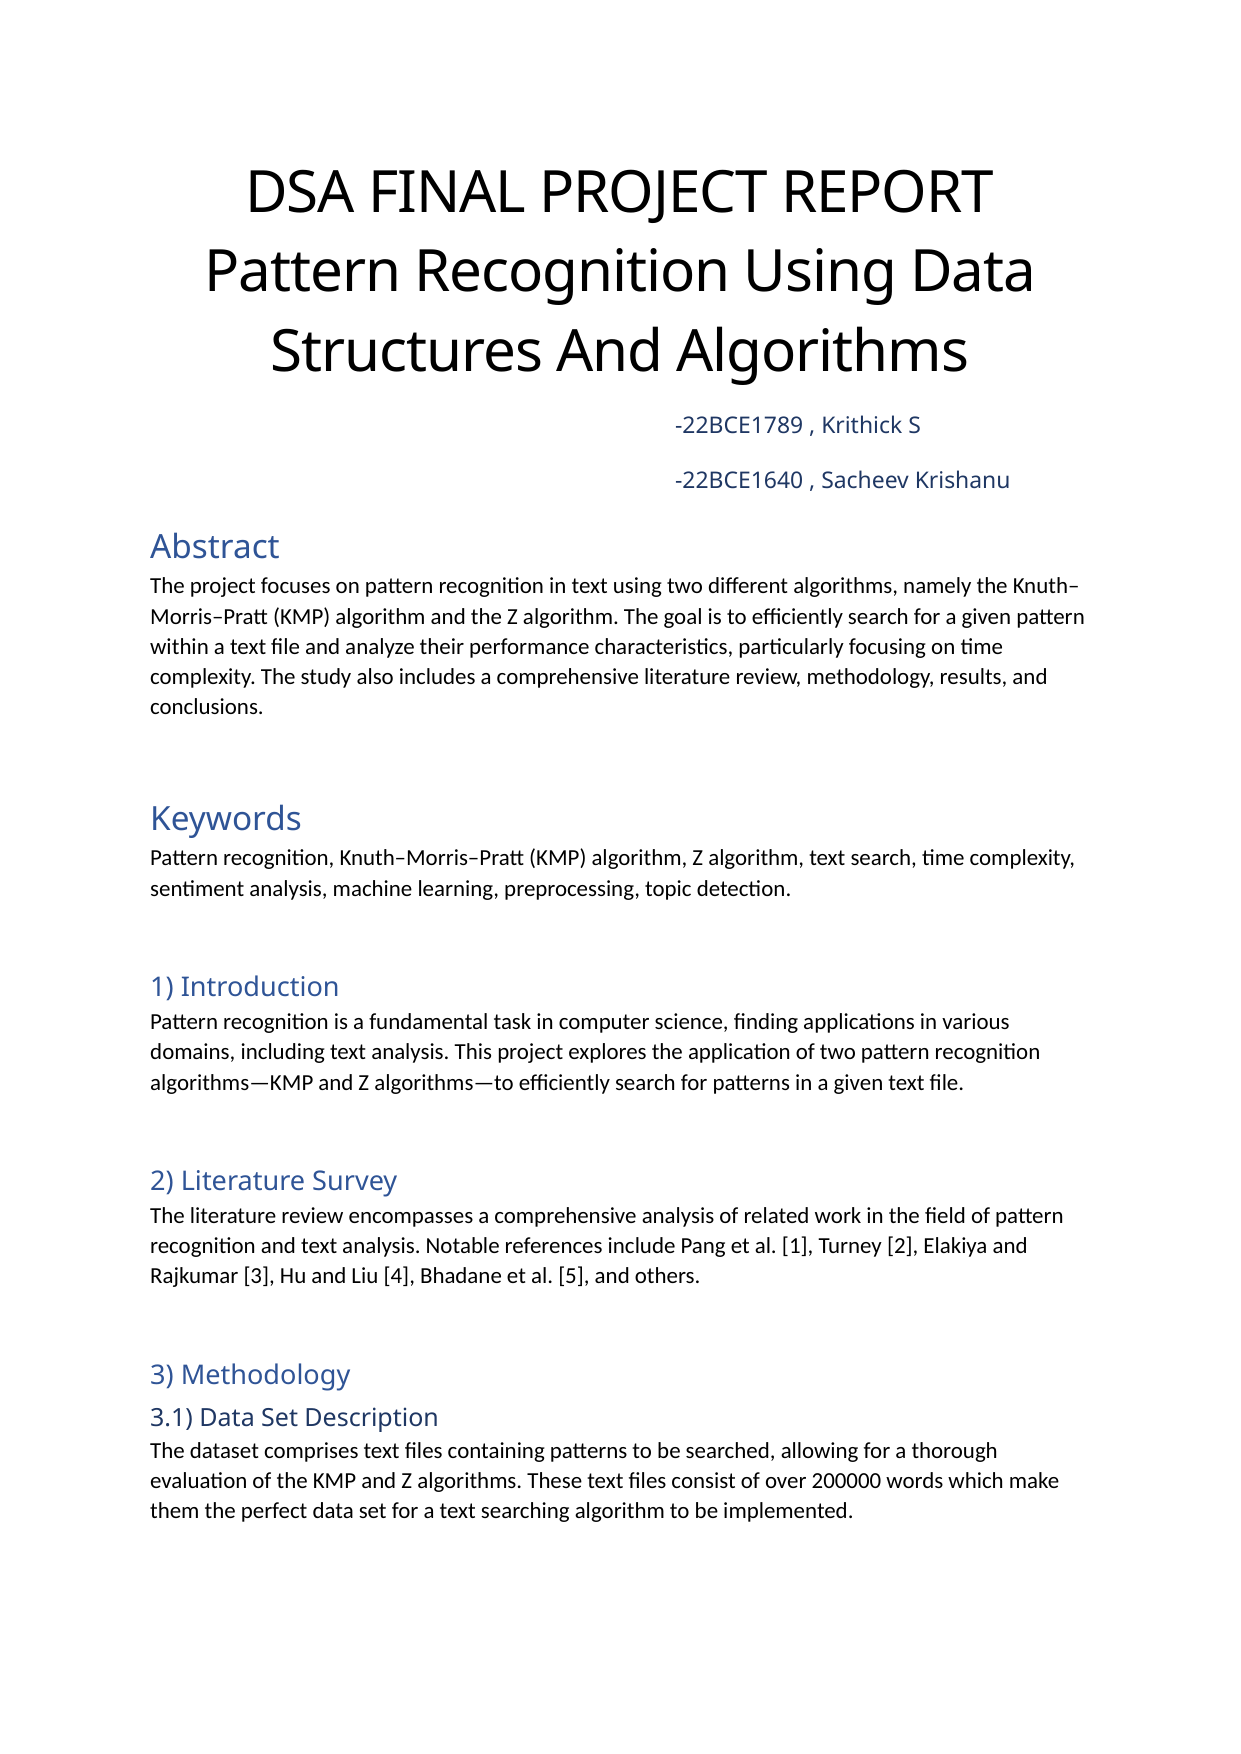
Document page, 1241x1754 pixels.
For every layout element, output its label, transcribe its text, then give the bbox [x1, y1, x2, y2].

subtitle -22BCE1640 , Sacheev Krishanu [150, 464, 1090, 495]
text Pattern recognition, Knuth–Morris–Pratt (KMP) algorithm, Z algorithm, text search, time complexity, sentiment analysis, machine learning, preprocessing, topic detection. [150, 843, 1090, 902]
text The project focuses on pattern recognition in text using two different algorithms, namely the Knuth–Morris–Pratt (KMP) algorithm and the Z algorithm. The goal is to efficiently search for a given pattern within a text file and analyze their performance characteristics, particularly focusing on time complexity. The study also includes a comprehensive literature review, methodology, results, and conclusions. [150, 572, 1090, 720]
text The dataset comprises text files containing patterns to be searched, allowing for a thorough evaluation of the KMP and Z algorithms. These text files consist of over 200000 words which make them the perfect data set for a text searching algorithm to be implemented. [150, 1436, 1090, 1524]
subtitle 2) Literature Survey [150, 1161, 1090, 1198]
subtitle 1) Introduction [150, 967, 1090, 1004]
subtitle Abstract [150, 523, 1090, 568]
title DSA FINAL PROJECT REPORT [150, 150, 1090, 229]
text Pattern recognition is a fundamental task in computer science, finding applications in various domains, including text analysis. This project explores the application of two pattern recognition algorithms—KMP and Z algorithms—to efficiently search for patterns in a given text file. [150, 1007, 1090, 1096]
subtitle 3) Methodology [150, 1355, 1090, 1392]
subtitle -22BCE1789 , Krithick S [150, 409, 1090, 441]
title Pattern Recognition Using Data Structures And Algorithms [150, 229, 1090, 388]
subtitle Keywords [150, 794, 1090, 840]
text The literature review encompasses a comprehensive analysis of related work in the field of pattern recognition and text analysis. Notable references include Pang et al. [1], Turney [2], Elakiya and Rajkumar [3], Hu and Liu [4], Bhadane et al. [5], and others. [150, 1201, 1090, 1289]
subtitle 3.1) Data Set Description [150, 1399, 1090, 1433]
